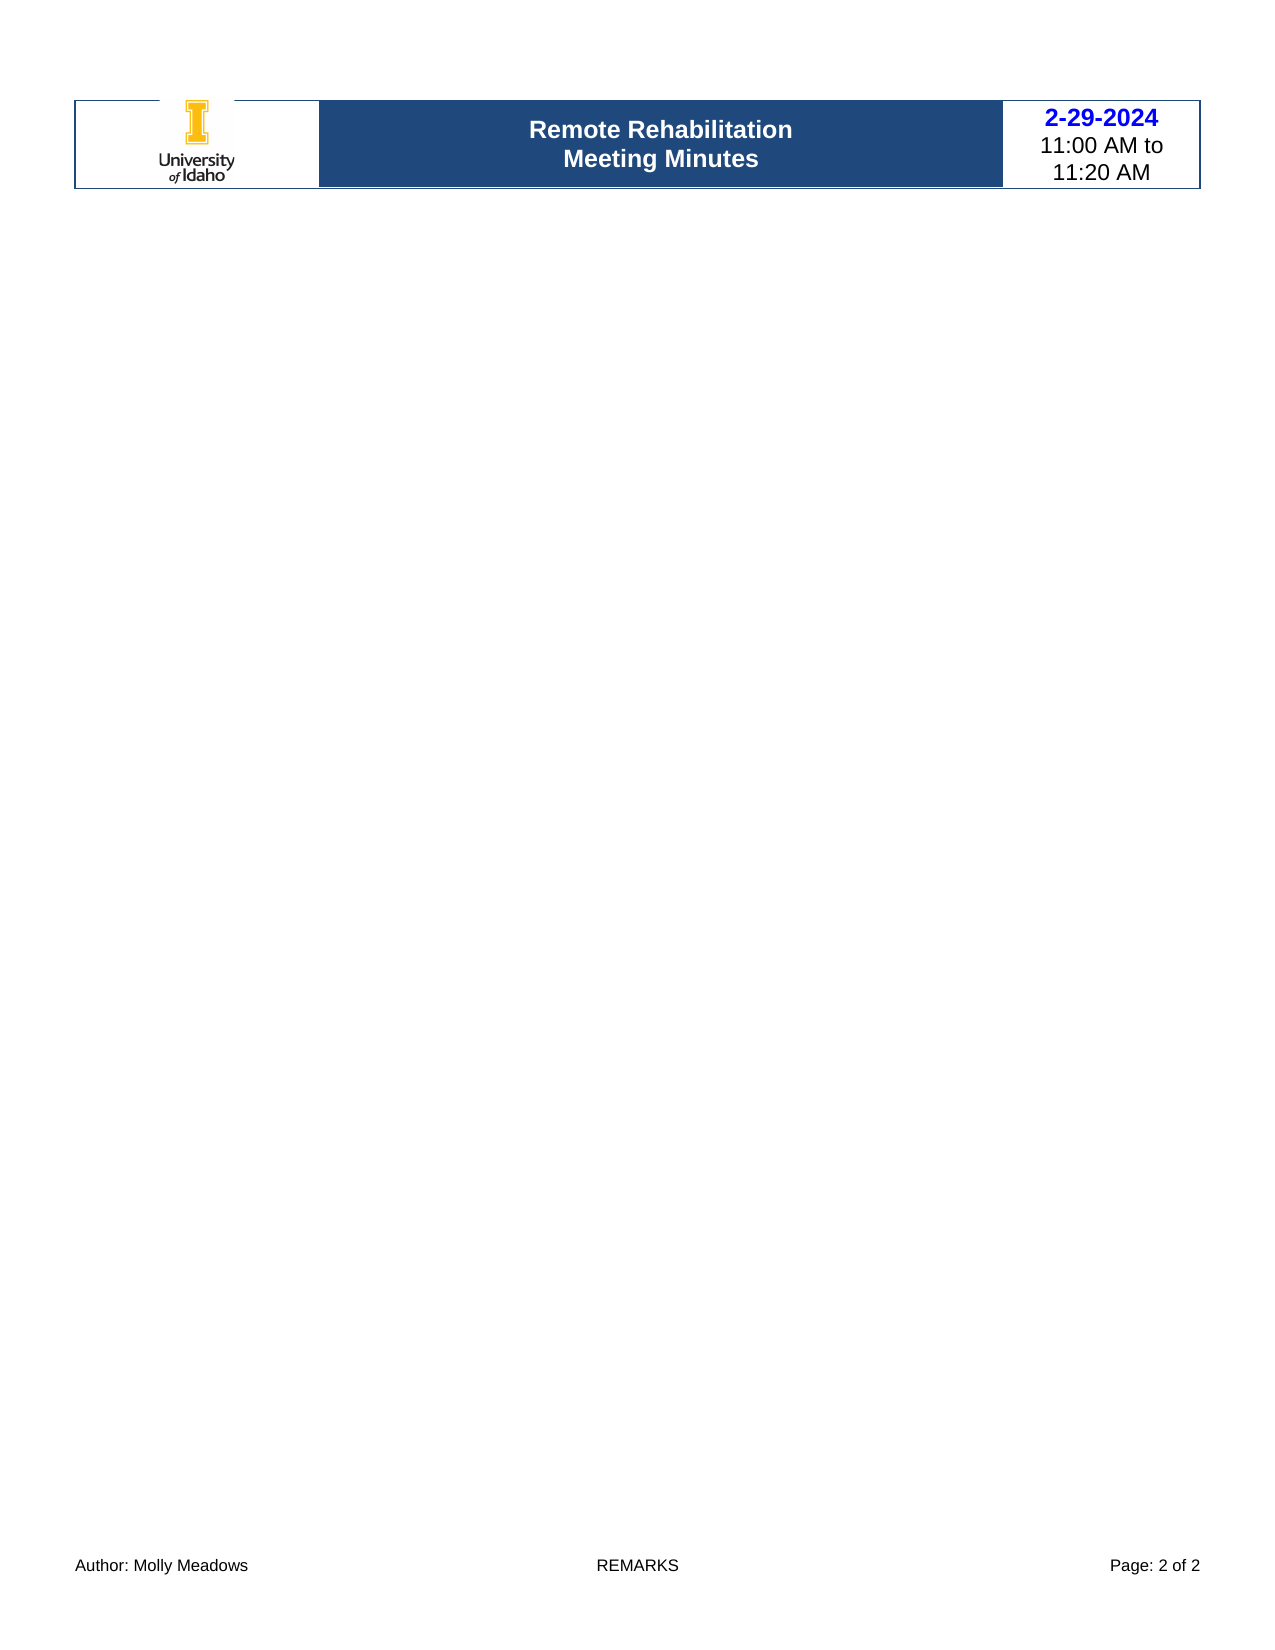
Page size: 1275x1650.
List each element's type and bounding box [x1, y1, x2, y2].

picture [159, 100, 235, 188]
